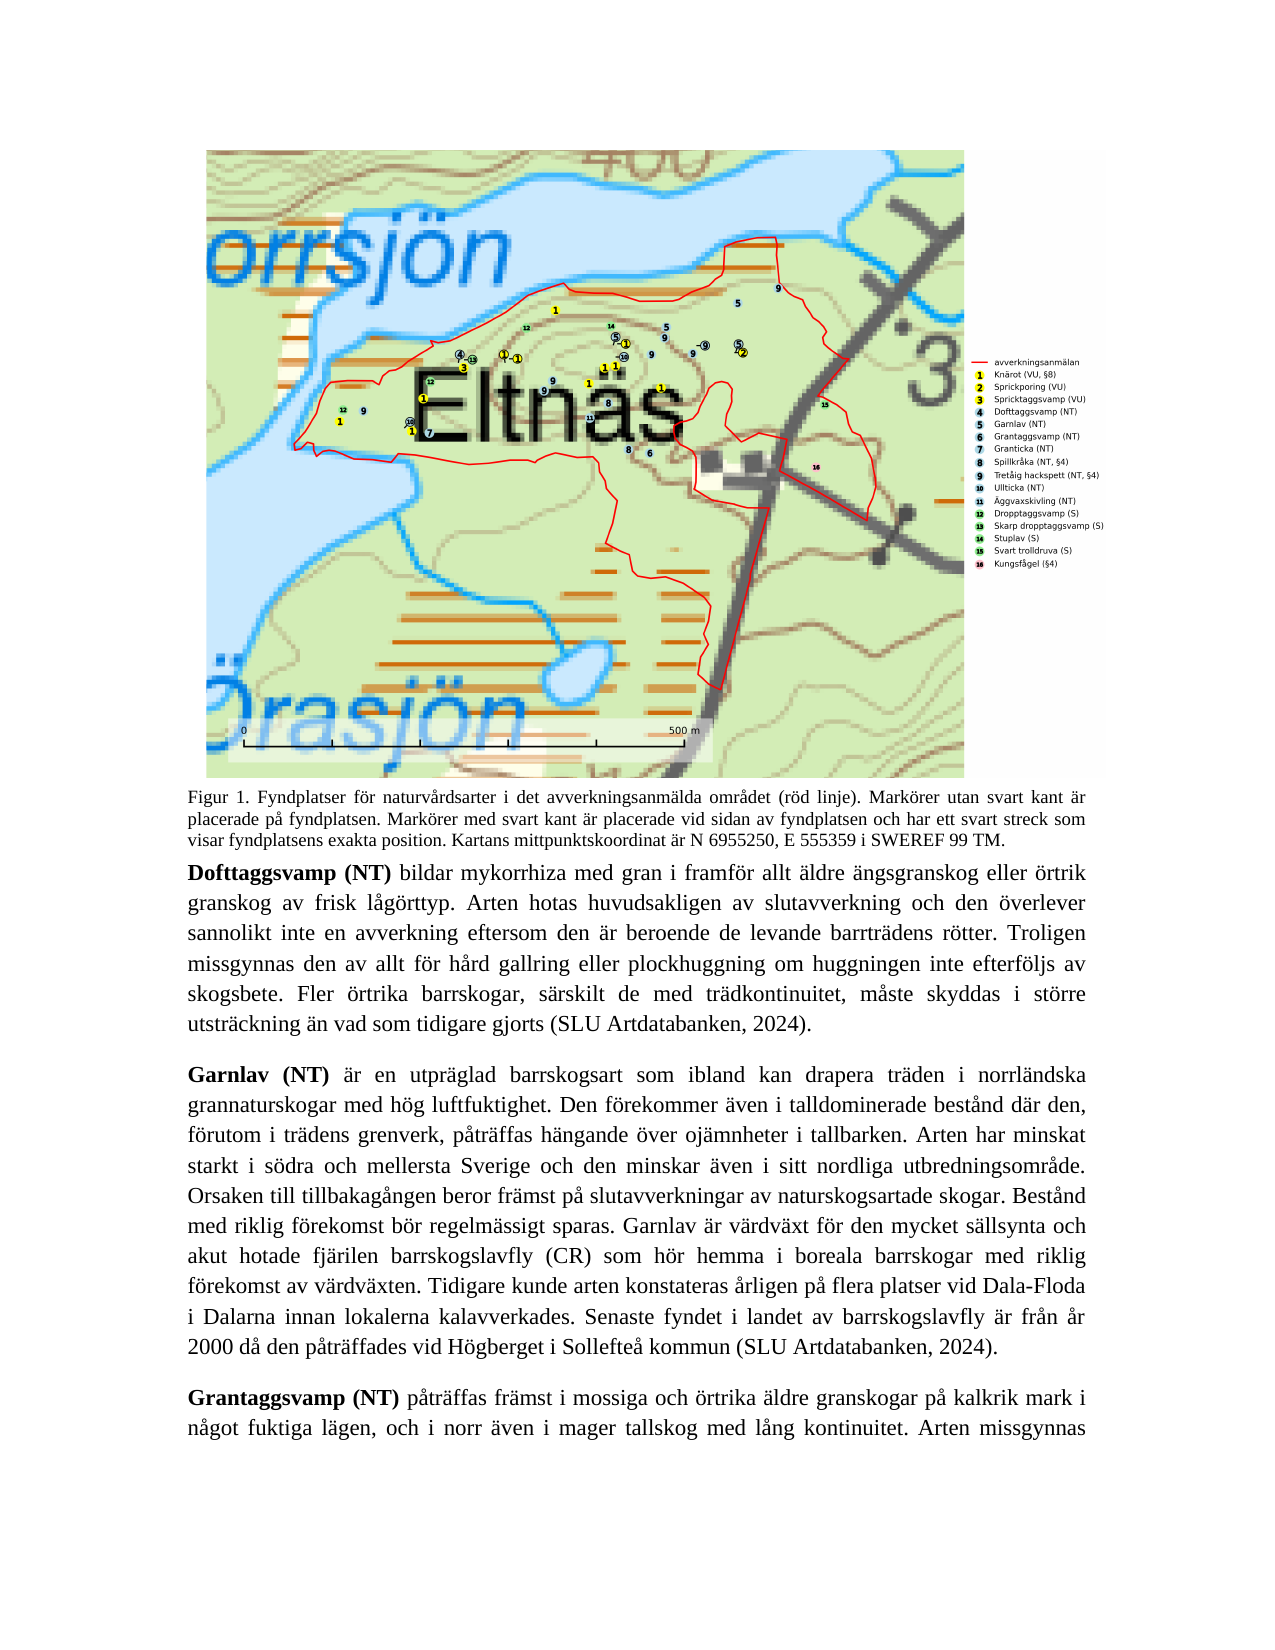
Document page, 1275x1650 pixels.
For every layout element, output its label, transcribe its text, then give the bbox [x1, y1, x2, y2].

text Garnlav (NT) är en utpräglad barrskogsart som ibland kan drapera träden i norrländska grannaturskogar med hög luftfuktighet. Den förekommer även i talldominerade bestånd där den, förutom i trädens grenverk, påträffas hängande över ojämnheter i tallbarken. Arten har minskat starkt i södra och mellersta Sverige och den minskar även i sitt nordliga utbredningsområde. Orsaken till tillbakagången beror främst på slutavverkningar av naturskogsartade skogar. Bestånd med riklig förekomst bör regelmässigt sparas. Garnlav är värdväxt för den mycket sällsynta och akut hotade fjärilen barrskogslavfly (CR) som hör hemma i boreala barrskogar med riklig förekomst av värdväxten. Tidigare kunde arten konstateras årligen på flera platser vid Dala-Floda i Dalarna innan lokalerna kalavverkades. Senaste fyndet i landet av barrskogslavfly är från år 2000 då den påträffades vid Högberget i Sollefteå kommun (SLU Artdatabanken, 2024). [187, 1061, 1087, 1359]
text Figur 1. Fyndplatser för naturvårdsarter i det avverkningsanmälda området (röd linje). Markörer utan svart kant är placerade på fyndplatsen. Markörer med svart kant är placerade vid sidan av fyndplatsen och har ett svart streck som visar fyndplatsens exakta position. Kartans mittpunktskoordinat är N 6955250, E 555359 i SWEREF 99 TM. [187, 786, 1087, 851]
picture [206, 150, 1107, 778]
text Dofttaggsvamp (NT) bildar mykorrhiza med gran i framför allt äldre ängsgranskog eller örtrik granskog av frisk lågörttyp. Arten hotas huvudsakligen av slutavverkning och den överlever sannolikt inte en avverkning eftersom den är beroende de levande barrträdens rötter. Troligen missgynnas den av allt för hård gallring eller plockhuggning om huggningen inte efterföljs av skogsbete. Fler örtrika barrskogar, särskilt de med trädkontinuitet, måste skyddas i större utsträckning än vad som tidigare gjorts (SLU Artdatabanken, 2024). [187, 859, 1087, 1036]
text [187, 1384, 1087, 1441]
